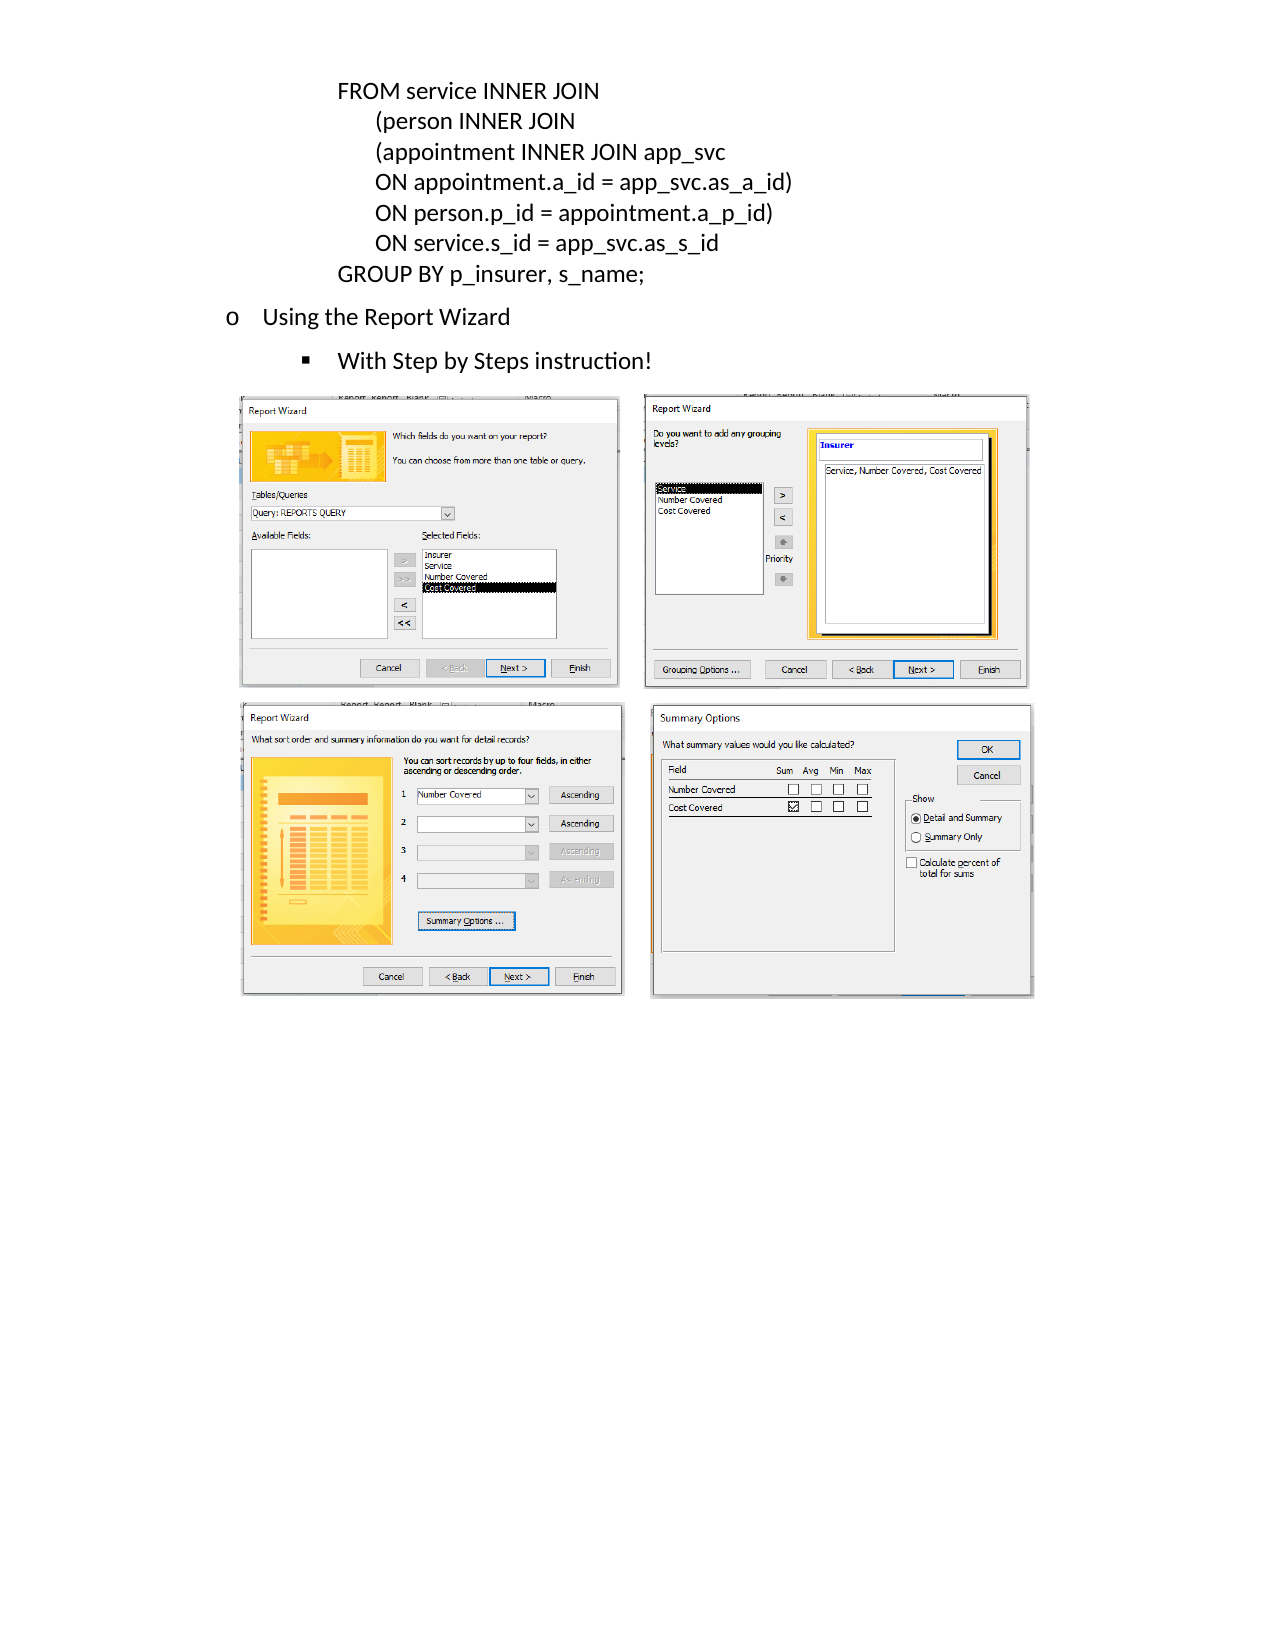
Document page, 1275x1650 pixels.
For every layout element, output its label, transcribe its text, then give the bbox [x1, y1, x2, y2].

list Using the Report Wizard [225, 301, 1200, 333]
list ON appointment.a_id = app_svc.as_a_id) [337, 167, 1200, 197]
list GROUP BY p_insurer, s_name; [337, 258, 1200, 289]
list (appointment INNER JOIN app_svc [337, 136, 1200, 167]
list ON service.s_id = app_svc.as_s_id [337, 228, 1200, 258]
picture [650, 703, 1035, 999]
list (person INNER JOIN [337, 106, 1200, 136]
picture [643, 394, 1030, 689]
list FROM service INNER JOIN [337, 75, 1200, 106]
list With Step by Steps instruction! [300, 345, 1200, 376]
picture [239, 396, 621, 688]
picture [240, 702, 625, 996]
list ON person.p_id = appointment.a_p_id) [337, 197, 1200, 228]
